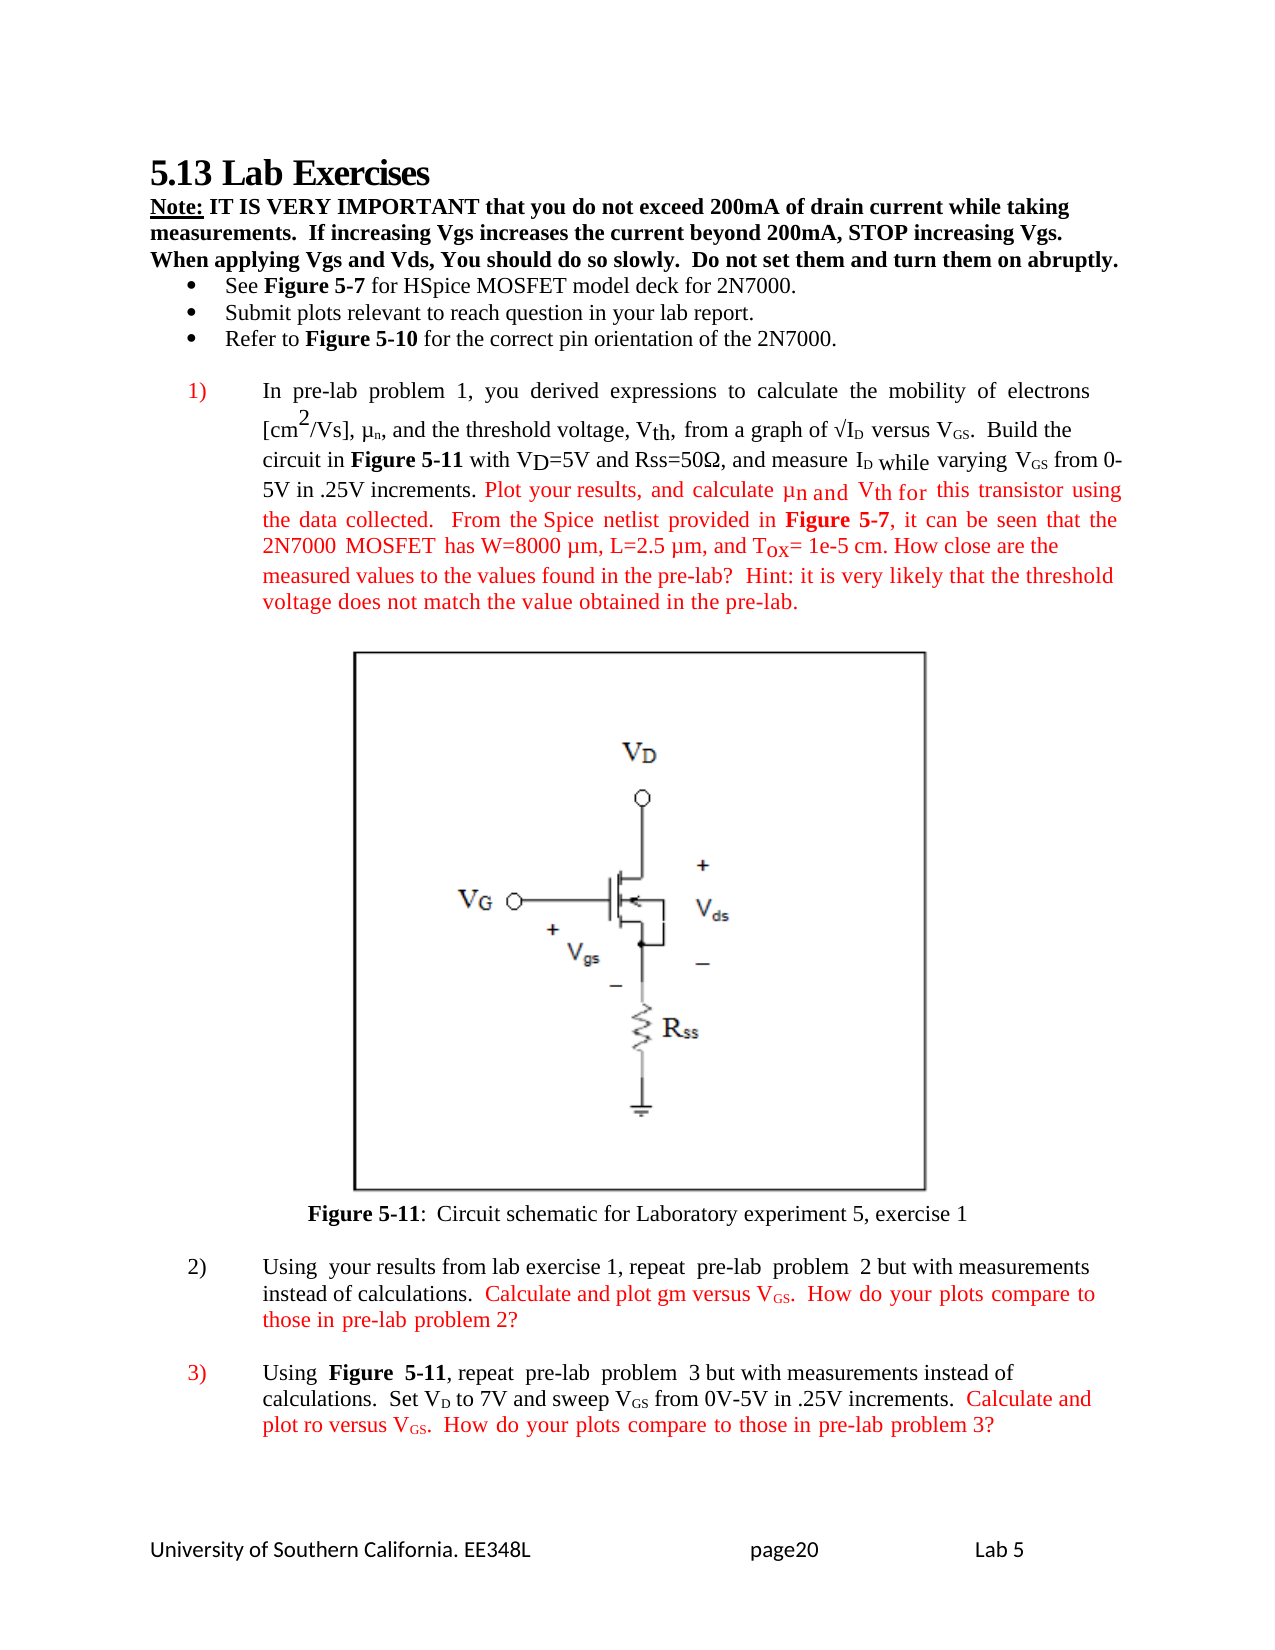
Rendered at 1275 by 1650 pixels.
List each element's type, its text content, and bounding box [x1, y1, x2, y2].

list Using Figure 5-11, repeat pre-lab problem 3 but with measurements instead of calculations. Set VD to 7V and sweep VGS from 0V-5V in .25V increments. Calculate and plot ro versus VGS. How do your plots compare to those in pre-lab problem 3? [187, 1359, 1125, 1438]
list Refer to Figure 5-10 for the correct pin orientation of the 2N7000. [187, 325, 1125, 351]
text Note: IT IS VERY IMPORTANT that you do not exceed 200mA of drain current while taking measurements. If increasing Vgs increases the current beyond 200mA, STOP increasing Vgs. When applying Vgs and Vds, You should do so slowly. Do not set them and turn them on abruptly. [150, 193, 1125, 272]
list Using your results from lab exercise 1, repeat pre-lab problem 2 but with measurements instead of calculations. Calculate and plot gm versus VGS. How do your plots compare to those in pre-lab problem 2? [187, 1253, 1125, 1332]
picture [341, 641, 934, 1200]
text Figure 5-11: Circuit schematic for Laboratory experiment 5, exercise 1 [150, 1199, 1125, 1227]
list In pre-lab problem 1, you derived expressions to calculate the mobility of electrons [cm2/Vs], µn, and the threshold voltage, Vth, from a graph of √ID versus VGS. Build the circuit in Figure 5-11 with VD=5V and Rss=50Ω, and measure ID while varying VGS from 0-5V in .25V increments. Plot your results, and calculate µn and Vth for this transistor using the data collected. From the Spice netlist provided in Figure 5-7, it can be seen that the 2N7000 MOSFET has W=8000 µm, L=2.5 µm, and Tox= 1e-5 cm. How close are the measured values to the values found in the pre-lab? Hint: it is very likely that the threshold voltage does not match the value obtained in the pre-lab. [187, 378, 1125, 615]
text 5.13 Lab Exercises [150, 150, 1125, 193]
list See Figure 5-7 for HSpice MOSFET model deck for 2N7000. [187, 272, 1125, 298]
list Submit plots relevant to reach question in your lab report. [187, 298, 1125, 325]
